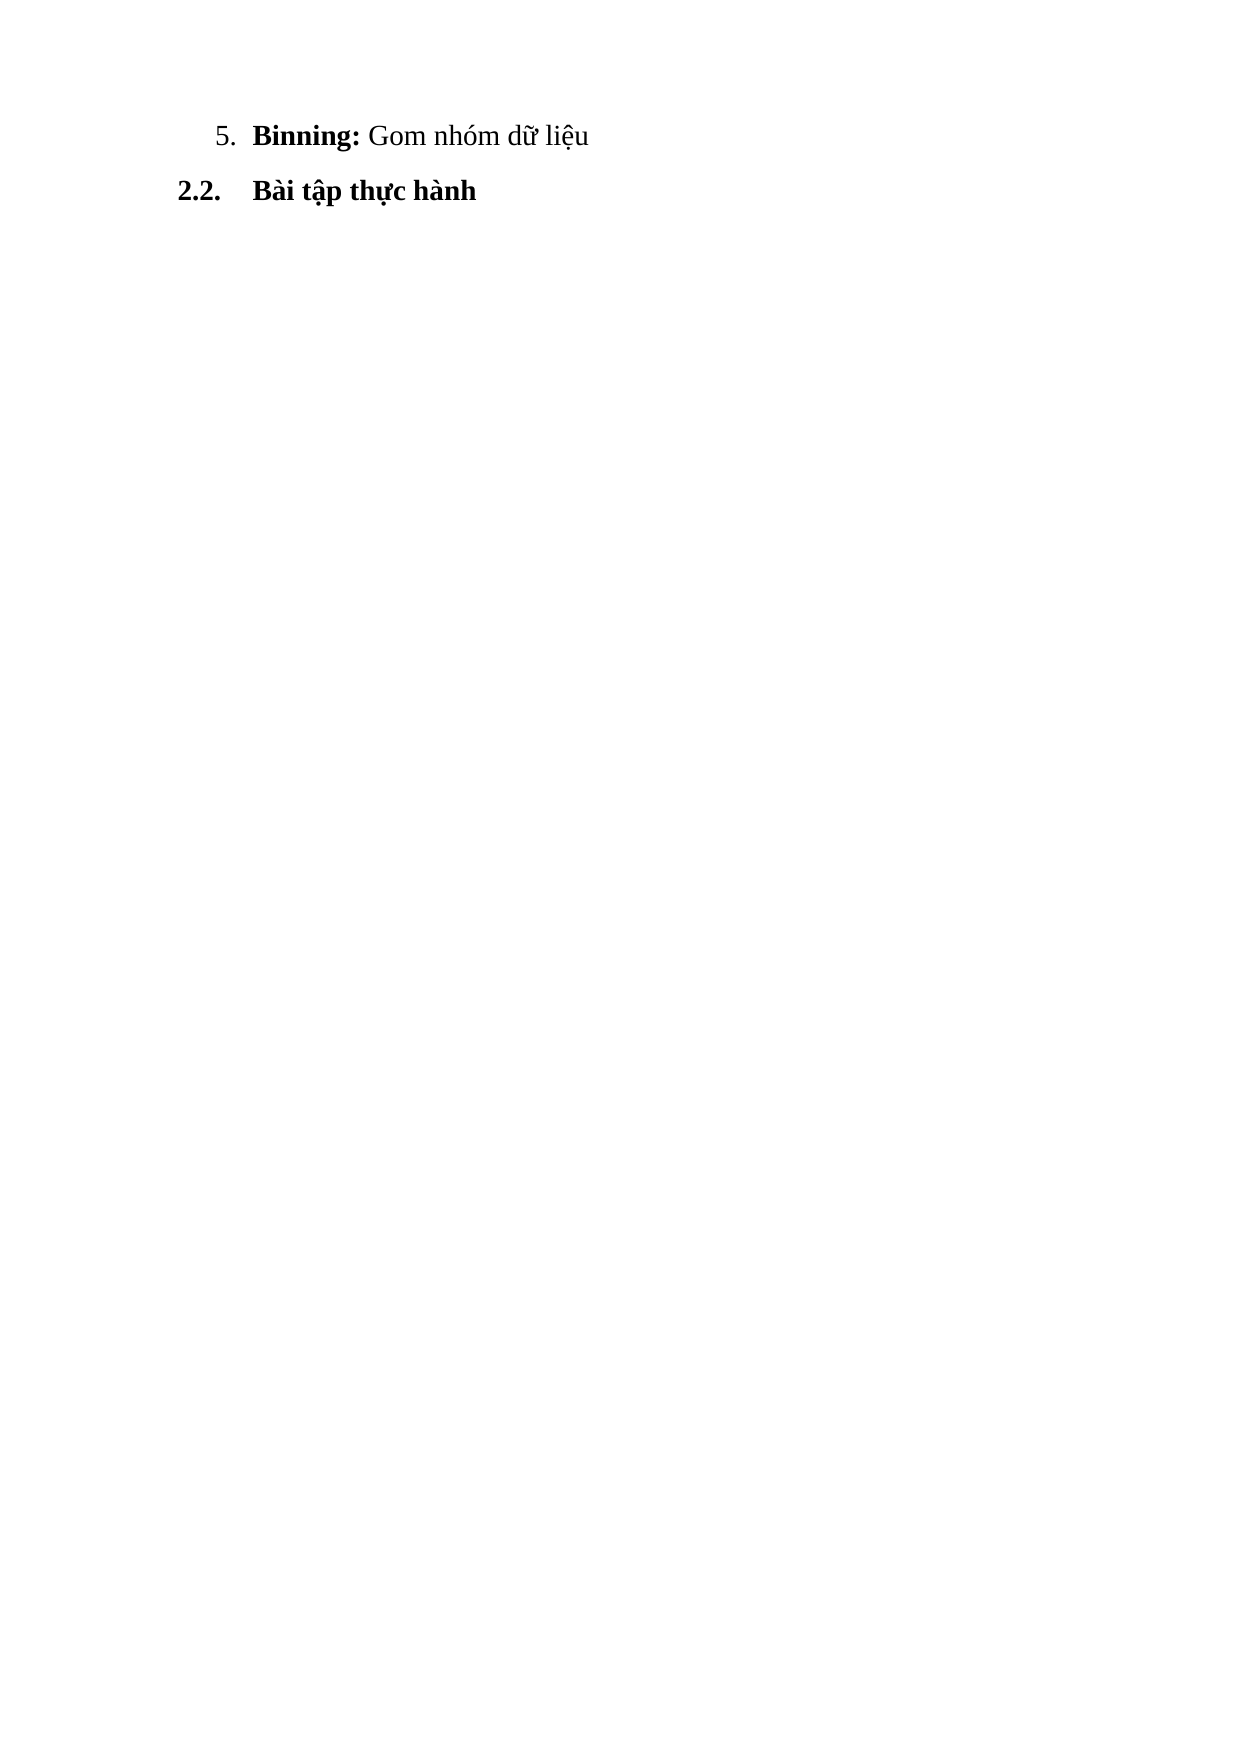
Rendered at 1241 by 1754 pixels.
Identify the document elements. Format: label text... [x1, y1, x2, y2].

subtitle 2.2. Bài tập thực hành [177, 173, 1122, 207]
list Binning: Gom nhóm dữ liệu [215, 118, 1122, 152]
